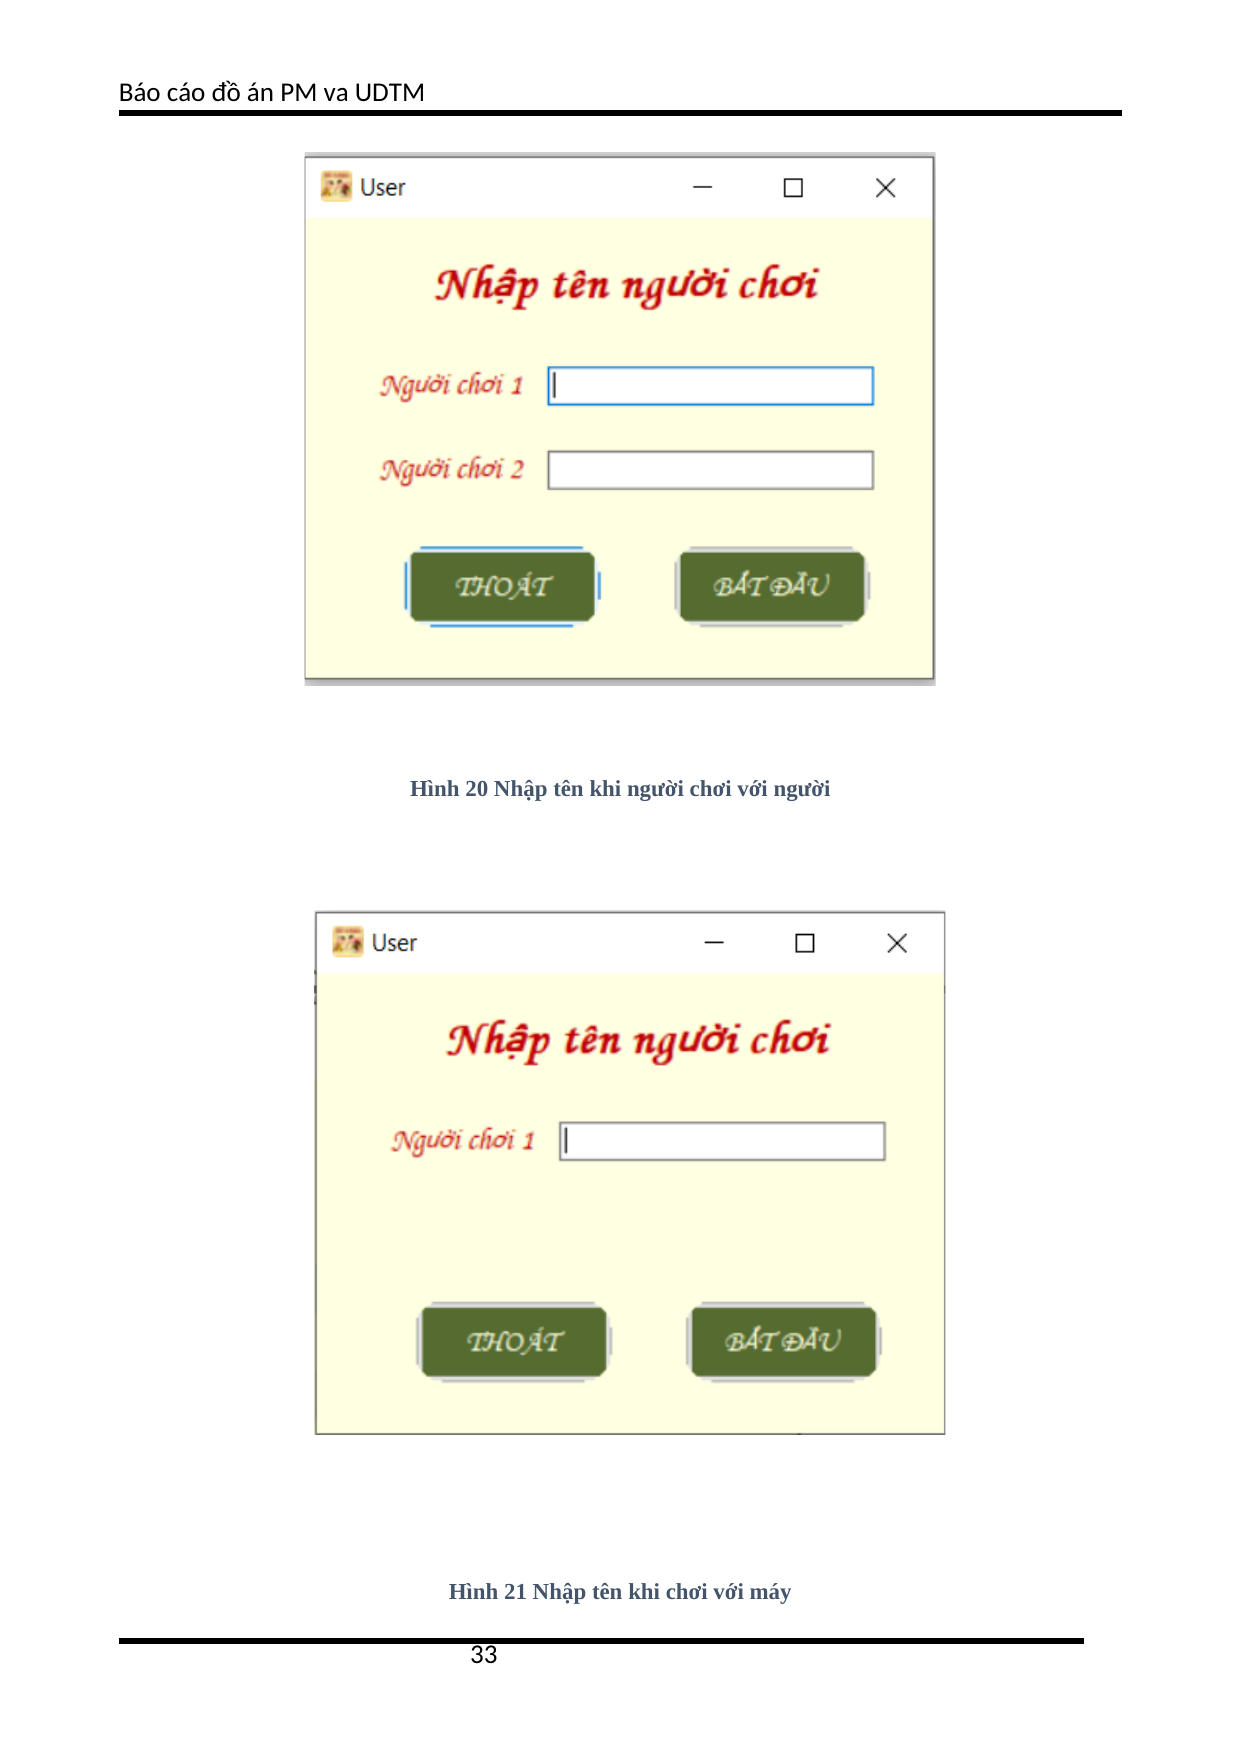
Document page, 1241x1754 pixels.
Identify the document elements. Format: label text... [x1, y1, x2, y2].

picture [304, 152, 936, 686]
picture [314, 910, 946, 1435]
text Hình 20 Nhập tên khi người chơi với người [118, 775, 1122, 802]
text Hình 21 Nhập tên khi chơi với máy [118, 1578, 1122, 1604]
